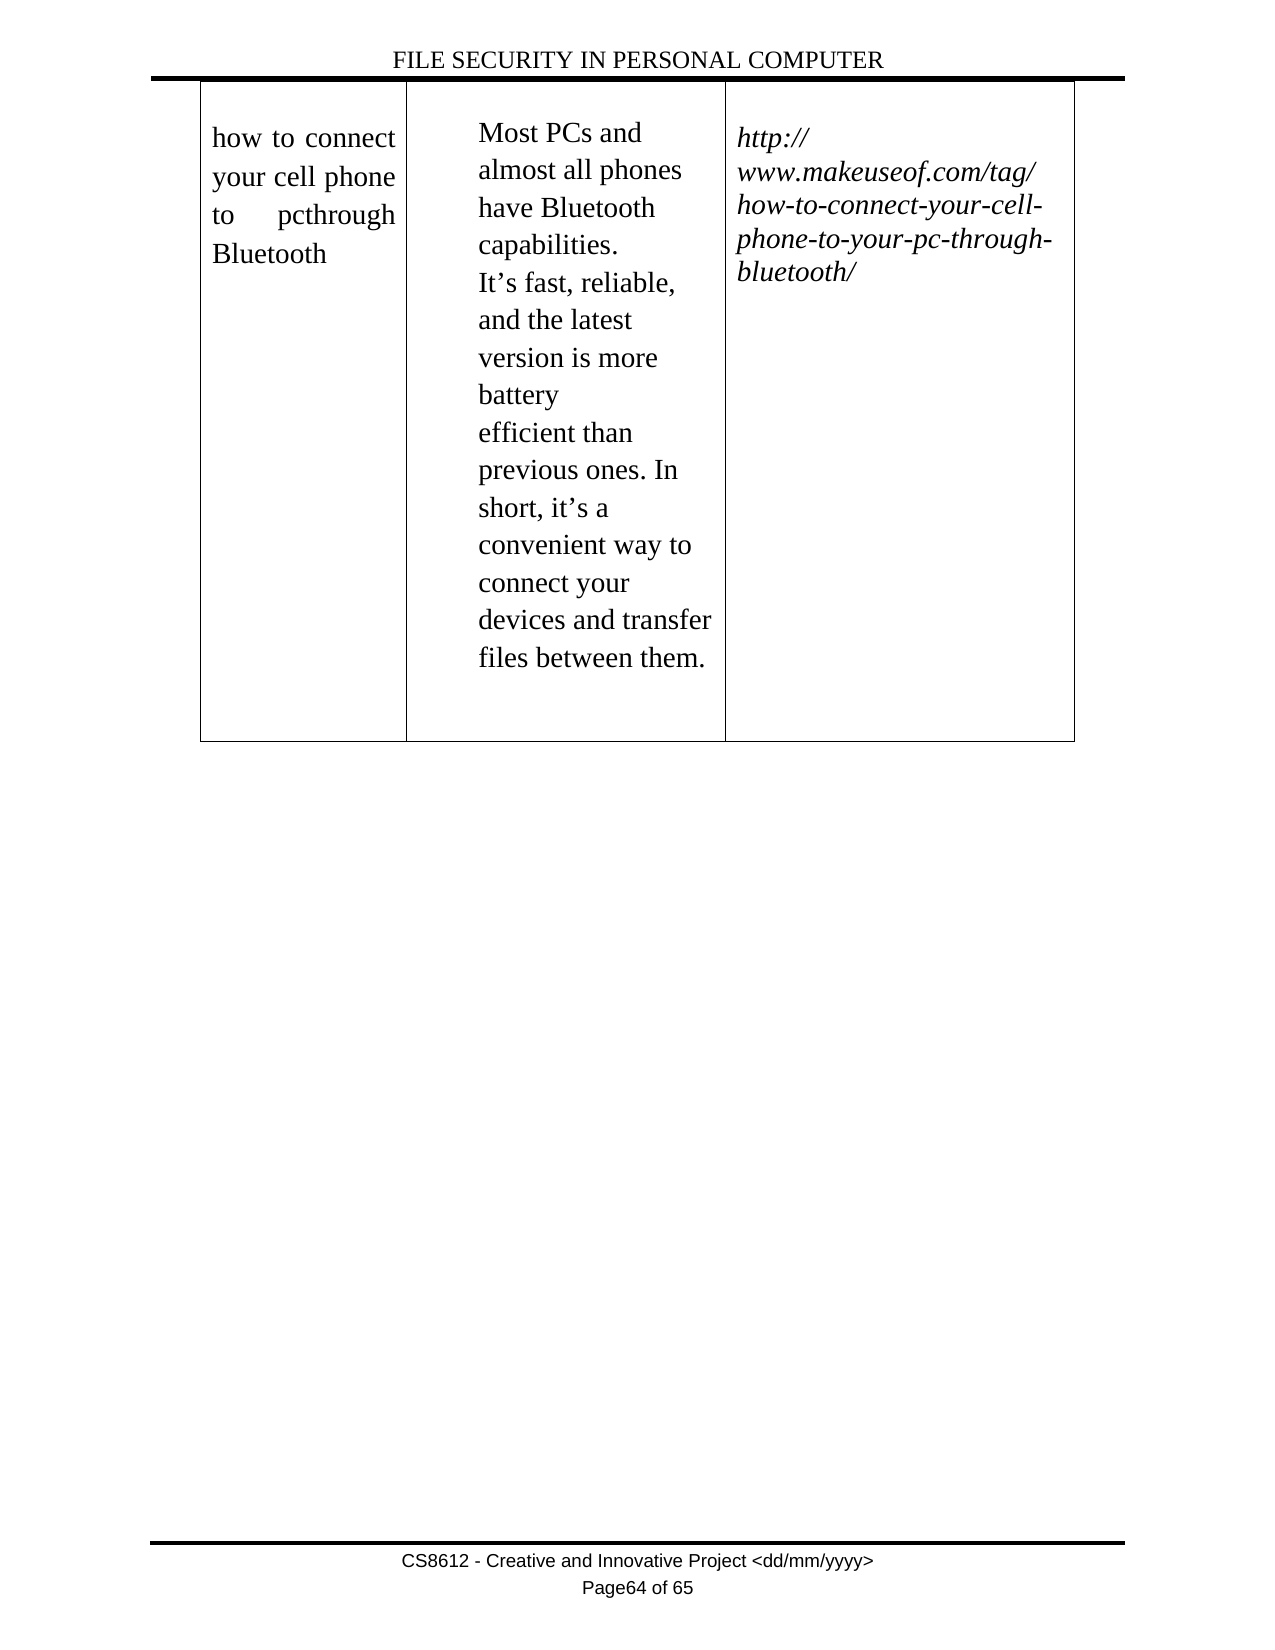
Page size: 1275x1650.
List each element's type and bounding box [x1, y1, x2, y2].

table_cell [407, 82, 725, 741]
table_cell [201, 82, 406, 741]
table_cell [726, 82, 1074, 741]
